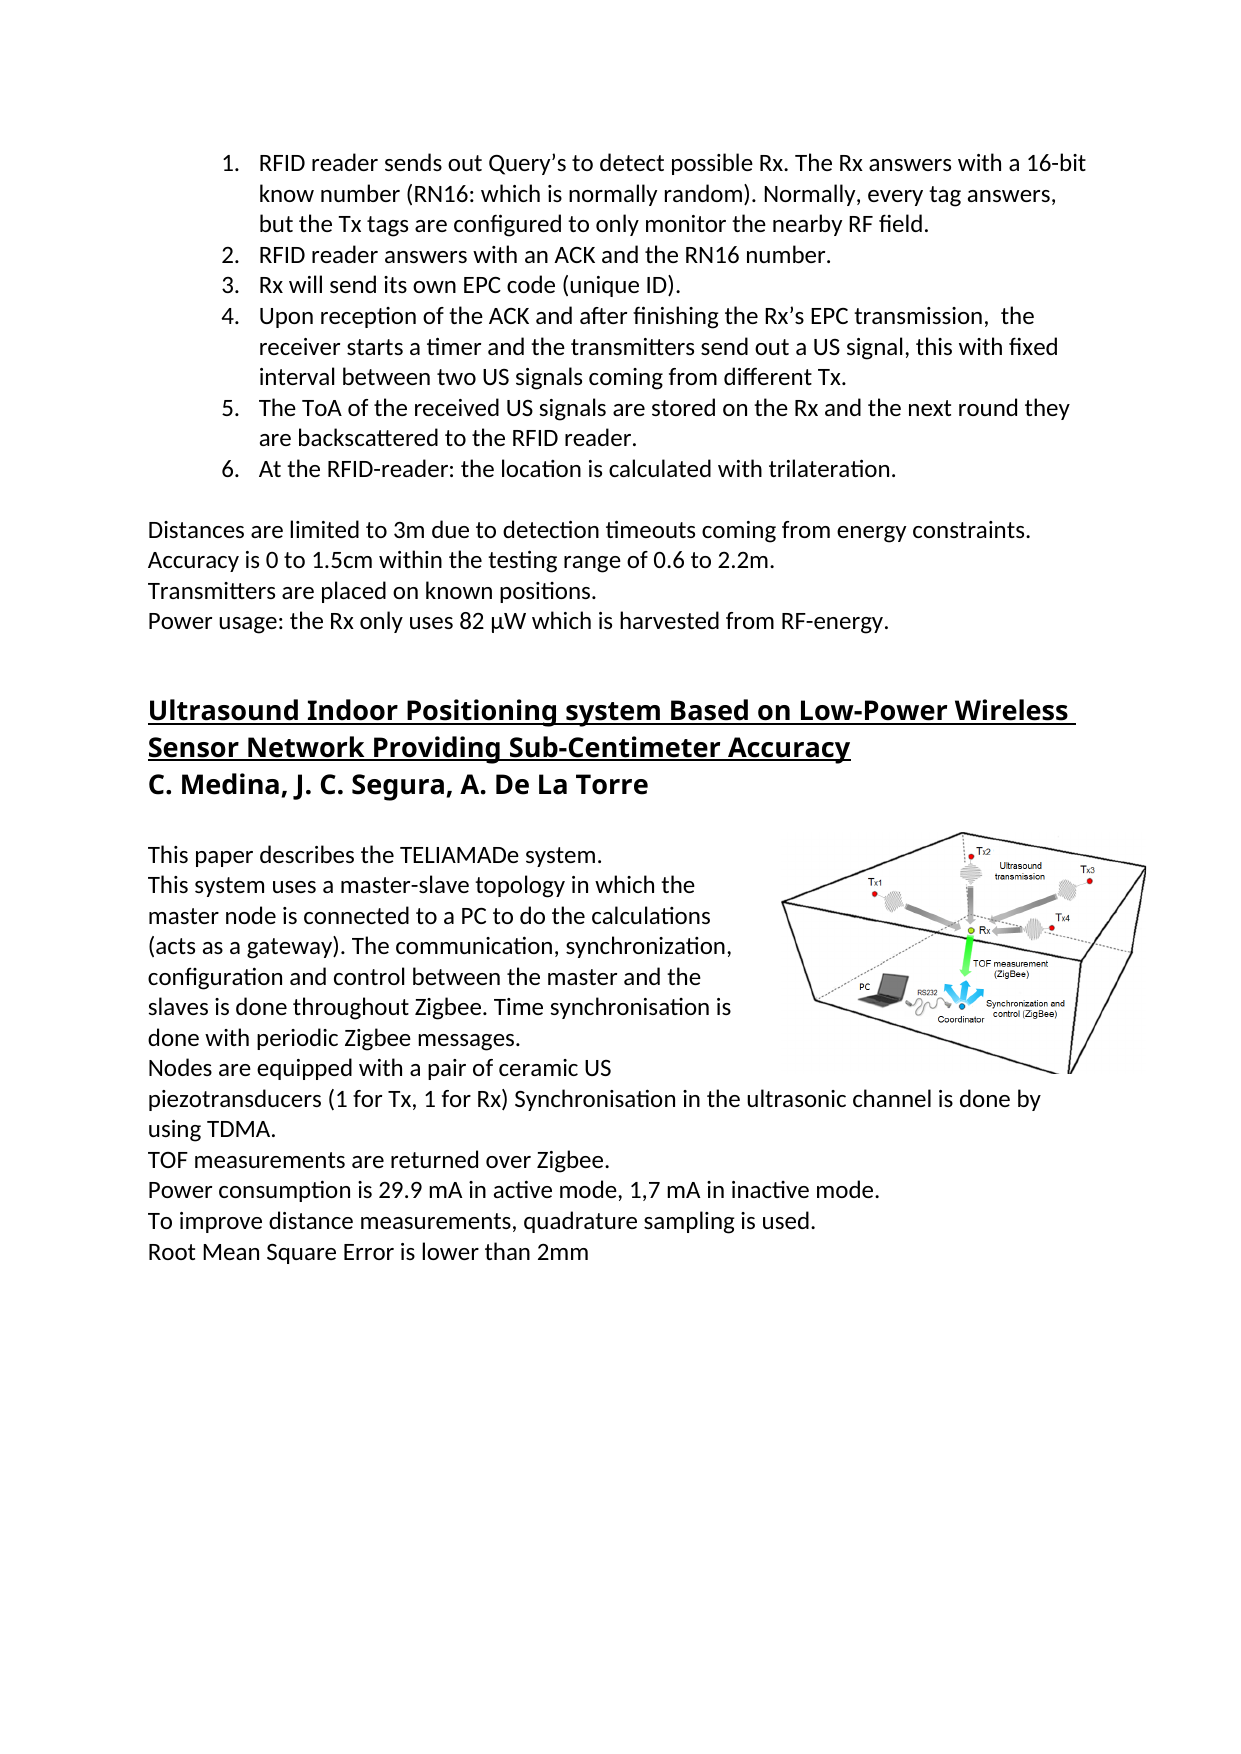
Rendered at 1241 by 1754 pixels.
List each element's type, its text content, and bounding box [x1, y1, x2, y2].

text Nodes are equipped with a pair of ceramic US piezotransducers (1 for Tx, 1 for Rx) Synchronisation in the ultrasonic channel is done by using TDMA. [148, 1052, 1093, 1144]
text Power usage: the Rx only uses 82 µW which is harvested from RF-energy. [148, 605, 1093, 636]
text TOF measurements are returned over Zigbee. [148, 1144, 1093, 1174]
text Root Mean Square Error is lower than 2mm [148, 1236, 1093, 1266]
list RFID reader answers with an ACK and the RN16 number. [221, 239, 1093, 270]
list Upon reception of the ACK and after finishing the Rx’s EPC transmission, the receiver starts a timer and the transmitters send out a US signal, this with fixed interval between two US signals coming from different Tx. [221, 300, 1093, 392]
list RFID reader sends out Query’s to detect possible Rx. The Rx answers with a 16-bit know number (RN16: which is normally random). Normally, every tag answers, but the Tx tags are configured to only monitor the nearby RF field. [221, 148, 1093, 239]
text This system uses a master-slave topology in which the master node is connected to a PC to do the calculations (acts as a gateway). The communication, synchronization, configuration and control between the master and the slaves is done throughout Zigbee. Time synchronisation is done with periodic Zigbee messages. [148, 869, 781, 1052]
subtitle Ultrasound Indoor Positioning system Based on Low-Power Wireless Sensor Network Providing Sub-Centimeter Accuracy C. Medina, J. C. Segura, A. De La Torre [148, 691, 1093, 802]
text Power consumption is 29.9 mA in active mode, 1,7 mA in inactive mode. [148, 1174, 1093, 1205]
text This paper describes the TELIAMADe system. [148, 839, 781, 869]
text Distances are limited to 3m due to detection timeouts coming from energy constraints. Accuracy is 0 to 1.5cm within the testing range of 0.6 to 2.2m. [148, 514, 1093, 575]
text To improve distance measurements, quadrature sampling is used. [148, 1205, 1093, 1236]
text Transmitters are placed on known positions. [148, 575, 1093, 605]
list At the RFID-reader: the location is calculated with trilateration. [221, 453, 1093, 483]
list Rx will send its own EPC code (unique ID). [221, 270, 1093, 300]
list The ToA of the received US signals are stored on the Rx and the next round they are backscattered to the RFID reader. [221, 392, 1093, 453]
